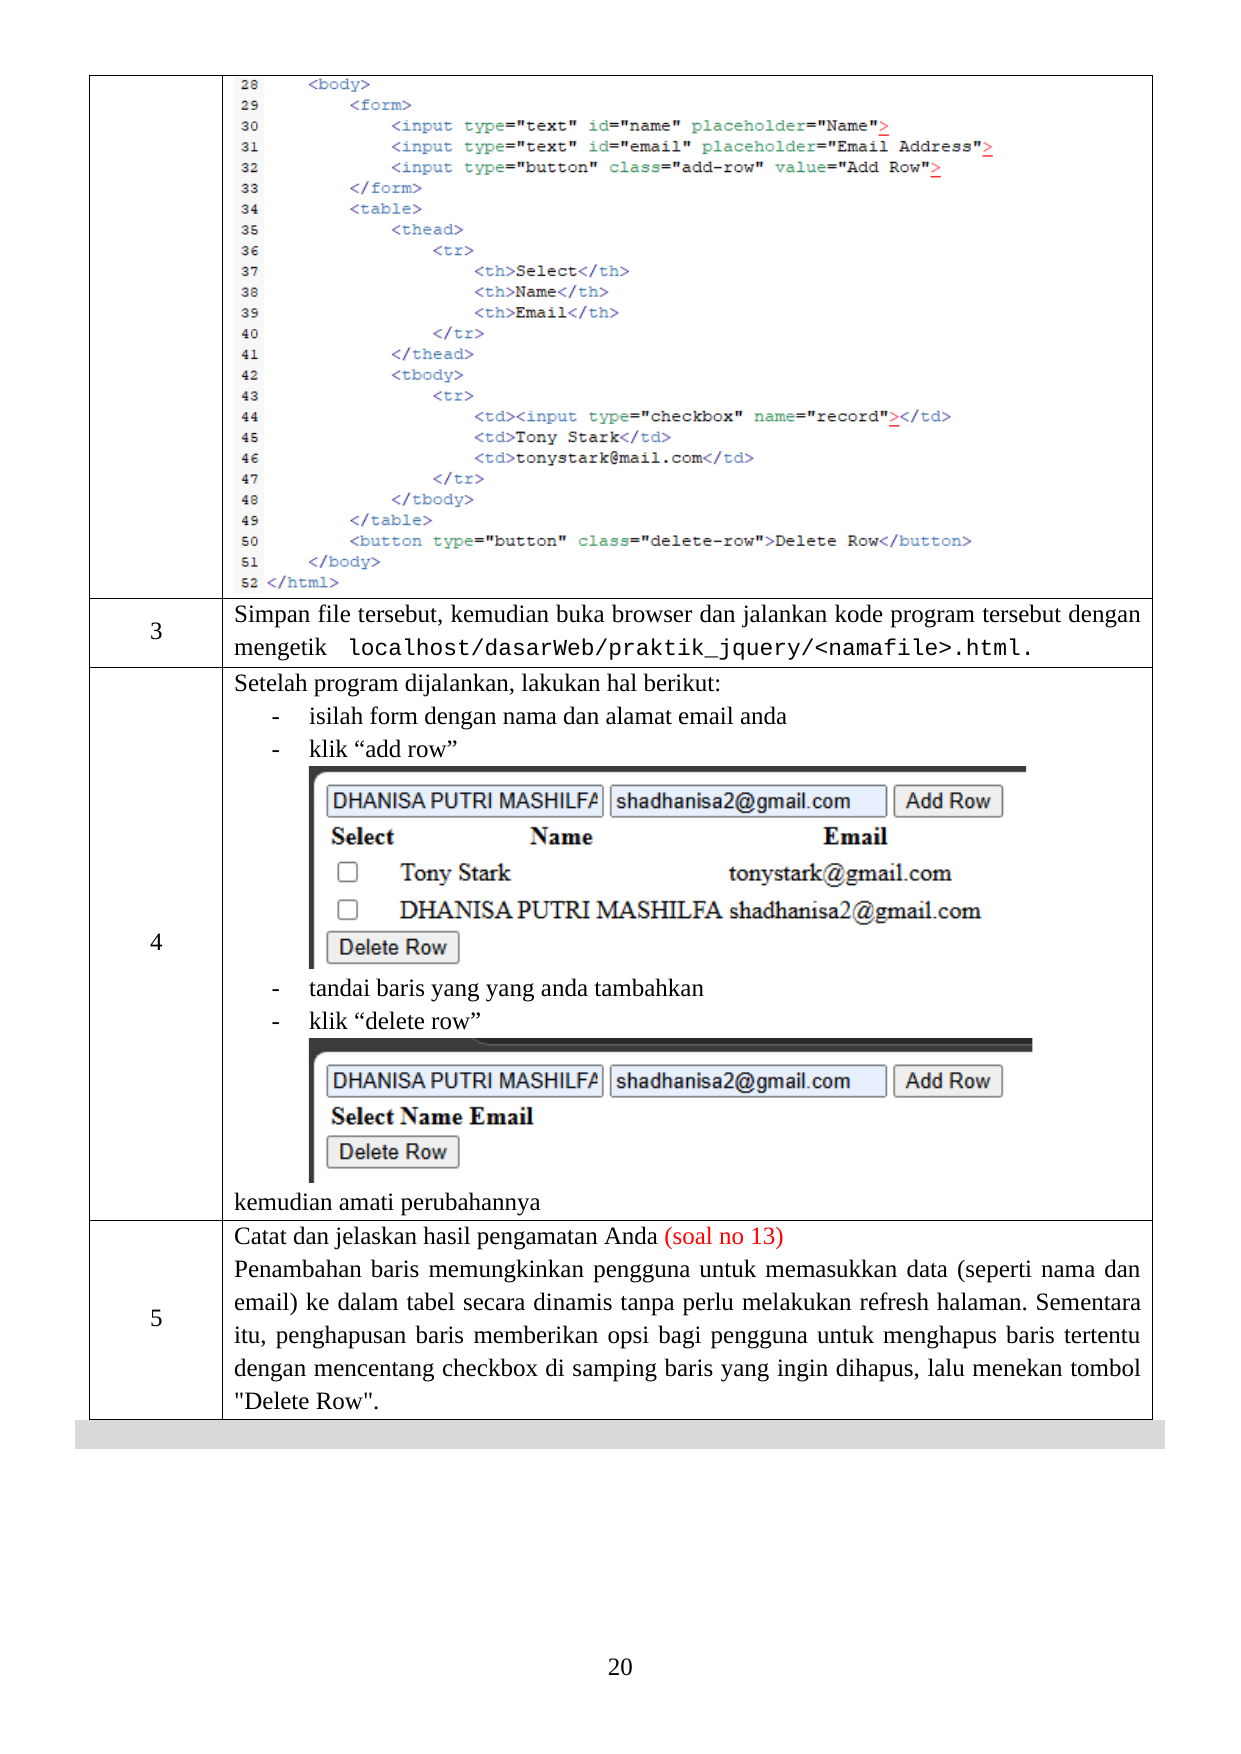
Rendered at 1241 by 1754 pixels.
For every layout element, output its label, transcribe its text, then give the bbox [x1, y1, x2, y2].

table_cell Setelah program dijalankan, lakukan hal berikut: isilah form dengan nama dan alamat email anda klik “add row” tandai baris yang yang anda tambahkan klik “delete row” kemudian amati perubahannya [223, 668, 1152, 1220]
picture [308, 1038, 1033, 1183]
table_cell Buatlah file HTML baru di dalam direktori dasarWeb/praktik_jquery, kemudian ketik kode program berikut ini: [223, 76, 1152, 598]
table_cell Simpan file tersebut, kemudian buka browser dan jalankan kode program tersebut dengan mengetik localhost/dasarWeb/praktik_jquery/<namafile>.html. [223, 599, 1152, 667]
picture [233, 76, 1142, 594]
picture [308, 766, 1027, 969]
table_cell 5 [90, 1221, 222, 1419]
table_cell 2 [90, 76, 222, 598]
table_cell 3 [90, 599, 222, 667]
table_cell 4 [90, 668, 222, 1220]
table_cell Catat dan jelaskan hasil pengamatan Anda (soal no 13) Penambahan baris memungkinkan pengguna untuk memasukkan data (seperti nama dan email) ke dalam tabel secara dinamis tanpa perlu melakukan refresh halaman. Sementara itu, penghapusan baris memberikan opsi bagi pengguna untuk menghapus baris tertentu dengan mencentang checkbox di samping baris yang ingin dihapus, lalu menekan tombol "Delete Row". [223, 1221, 1152, 1419]
